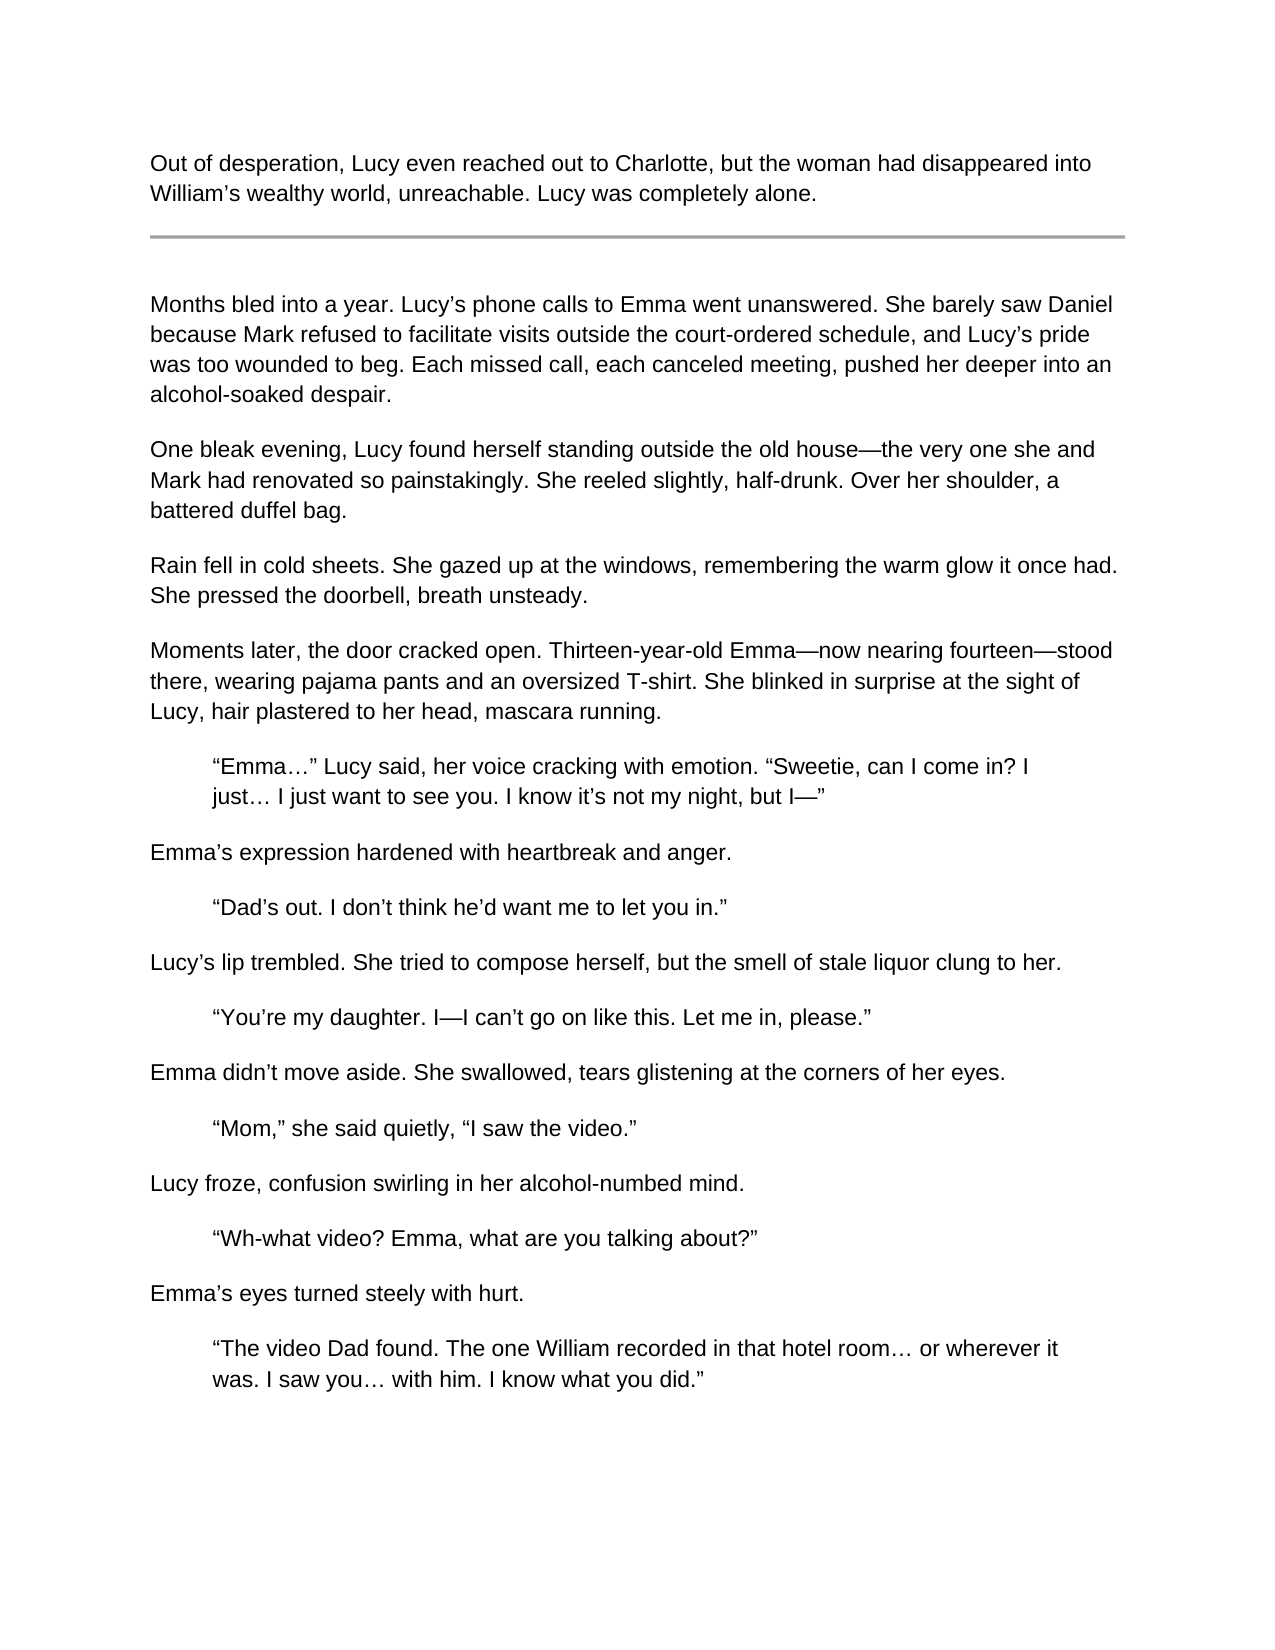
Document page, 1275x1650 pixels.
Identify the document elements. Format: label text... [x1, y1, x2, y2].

text Moments later, the door cracked open. Thirteen-year-old Emma—now nearing fourteen—stood there, wearing pajama pants and an oversized T-shirt. She blinked in surprise at the sight of Lucy, hair plastered to her head, mascara running. [150, 637, 1125, 724]
text “Dad’s out. I don’t think he’d want me to let you in.” [212, 894, 1062, 920]
text “Wh-what video? Emma, what are you talking about?” [212, 1225, 1062, 1251]
text “You’re my daughter. I—I can’t go on like this. Let me in, please.” [212, 1004, 1062, 1031]
text Lucy froze, confusion swirling in her alcohol-numbed mind. [150, 1170, 1125, 1196]
text Emma’s expression hardened with heartbreak and anger. [150, 838, 1125, 865]
text Out of desperation, Lucy even reached out to Charlotte, but the woman had disappeared into William’s wealthy world, unreachable. Lucy was completely alone. [150, 150, 1125, 207]
text “Mom,” she said quietly, “I saw the video.” [212, 1114, 1062, 1141]
text Lucy’s lip trembled. She tried to compose herself, but the smell of stale liquor clung to her. [150, 949, 1125, 975]
text Months bled into a year. Lucy’s phone calls to Emma went unanswered. She barely saw Daniel because Mark refused to facilitate visits outside the court-ordered schedule, and Lucy’s pride was too wounded to beg. Each missed call, each canceled meeting, pushed her deeper into an alcohol-soaked despair. [150, 291, 1125, 408]
text “The video Dad found. The one William recorded in that hotel room… or wherever it was. I saw you… with him. I know what you did.” [212, 1335, 1062, 1392]
text Emma’s eyes turned steely with hurt. [150, 1280, 1125, 1307]
text Rain fell in cold sheets. She gazed up at the windows, remembering the warm glow it once had. She pressed the doorbell, breath unsteady. [150, 552, 1125, 609]
text “Emma…” Lucy said, her voice cracking with emotion. “Sweetie, can I come in? I just… I just want to see you. I know it’s not my night, but I—” [212, 753, 1062, 810]
text One bleak evening, Lucy found herself standing outside the old house—the very one she and Mark had renovated so painstakingly. She reeled slightly, half-drunk. Over her shoulder, a battered duffel bag. [150, 436, 1125, 523]
text Emma didn’t move aside. She swallowed, tears glistening at the corners of her eyes. [150, 1059, 1125, 1086]
